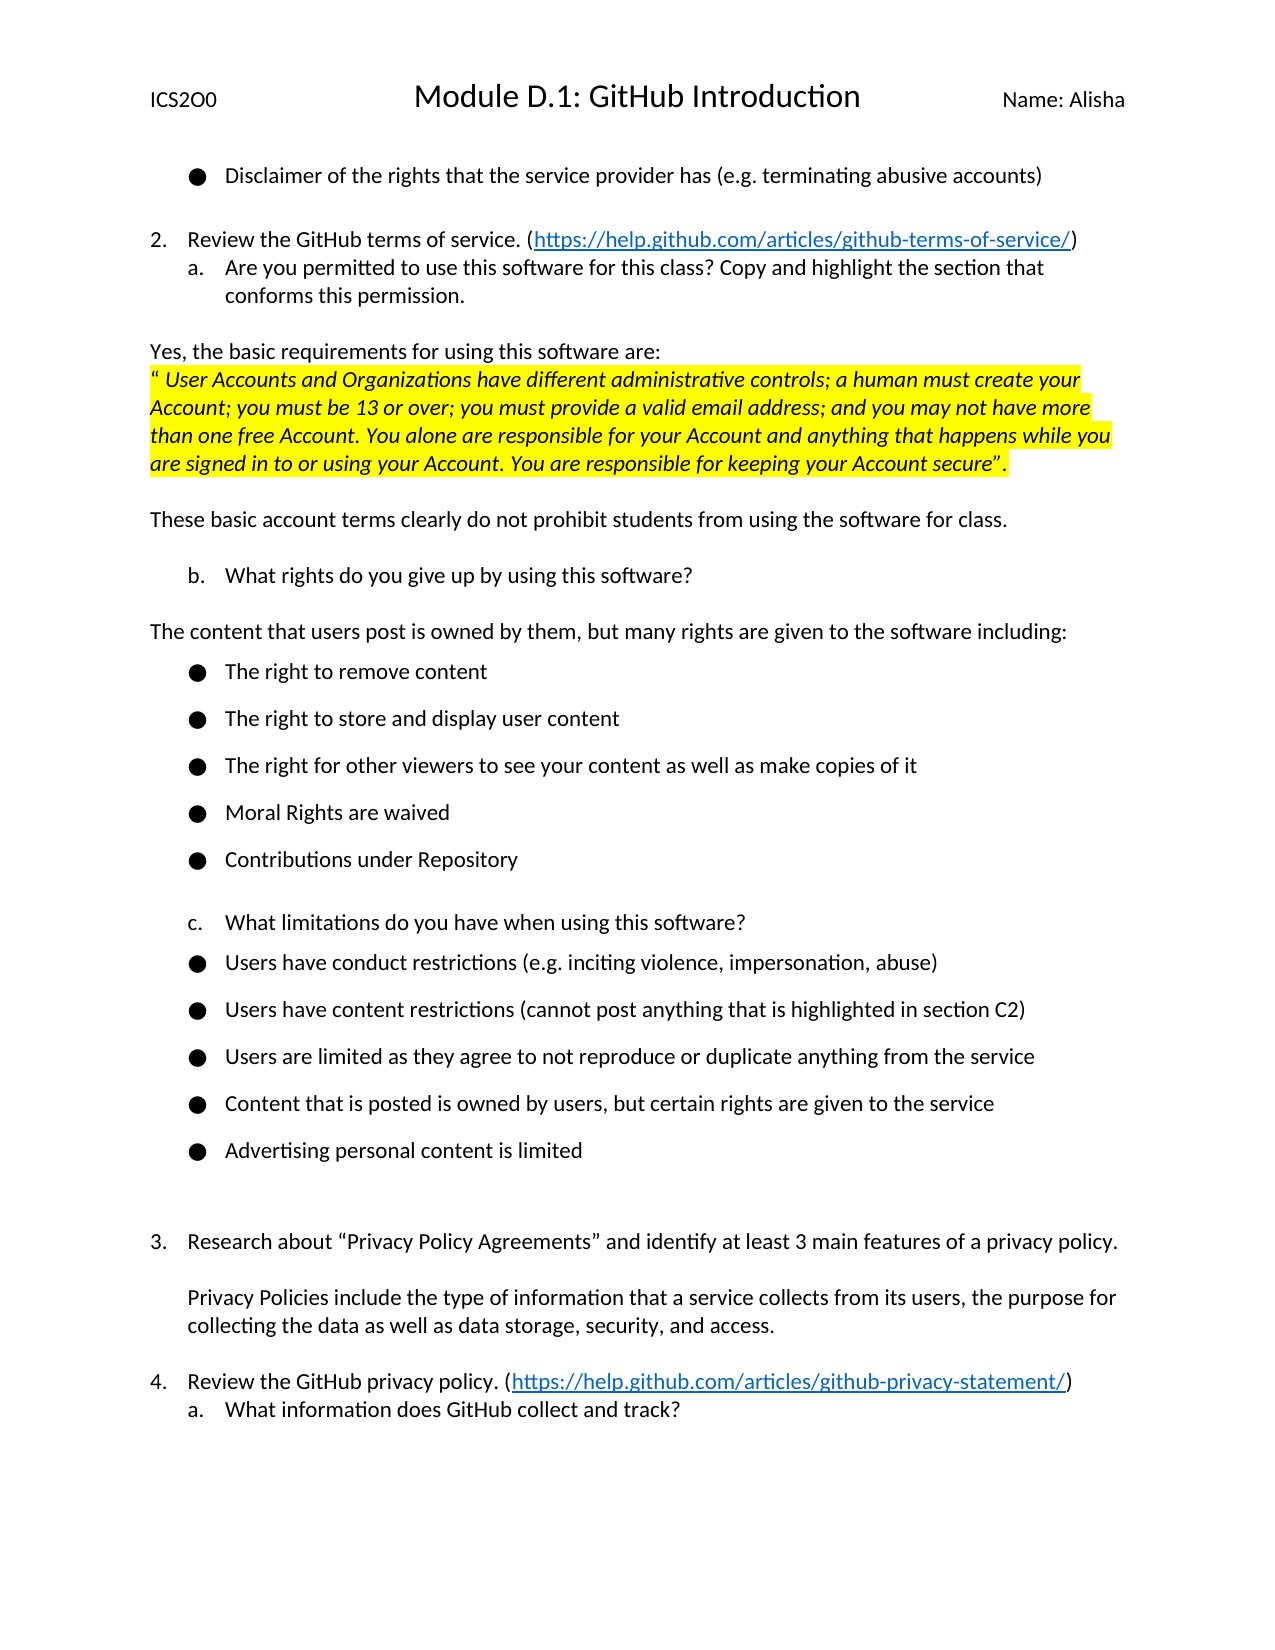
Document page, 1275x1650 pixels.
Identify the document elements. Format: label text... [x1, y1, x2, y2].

text These basic account terms clearly do not prohibit students from using the software for class. [150, 505, 1125, 533]
text The content that users post is owned by them, but many rights are given to the software including: [150, 617, 1125, 645]
list Advertising personal content is limited [187, 1124, 1125, 1171]
list What limitations do you have when using this software? [187, 908, 1125, 936]
list Moral Rights are waived [187, 786, 1125, 833]
list Users have content restrictions (cannot post anything that is highlighted in section C2) [187, 983, 1125, 1030]
text Privacy Policies include the type of information that a service collects from its users, the purpose for collecting the data as well as data storage, security, and access. [187, 1283, 1125, 1339]
list The right to store and display user content [187, 692, 1125, 739]
list What information does GitHub collect and track? [187, 1395, 1125, 1423]
list Content that is posted is owned by users, but certain rights are given to the service [187, 1077, 1125, 1124]
list Disclaimer of the rights that the service provider has (e.g. terminating abusive accounts) [187, 150, 1125, 197]
list Review the GitHub privacy policy. (https://help.github.com/articles/github-privacy-statement/) [150, 1367, 1125, 1395]
list Review the GitHub terms of service. (https://help.github.com/articles/github-terms-of-service/) [150, 225, 1125, 253]
list The right to remove content [187, 645, 1125, 692]
list The right for other viewers to see your content as well as make copies of it [187, 739, 1125, 786]
list Users have conduct restrictions (e.g. inciting violence, impersonation, abuse) [187, 936, 1125, 983]
list Contributions under Repository [187, 833, 1125, 880]
text Yes, the basic requirements for using this software are: [150, 337, 1125, 365]
list Research about “Privacy Policy Agreements” and identify at least 3 main features of a privacy policy. [150, 1227, 1125, 1255]
list Are you permitted to use this software for this class? Copy and highlight the section that conforms this permission. [187, 253, 1125, 309]
list What rights do you give up by using this software? [187, 561, 1125, 589]
list Users are limited as they agree to not reproduce or duplicate anything from the service [187, 1030, 1125, 1077]
